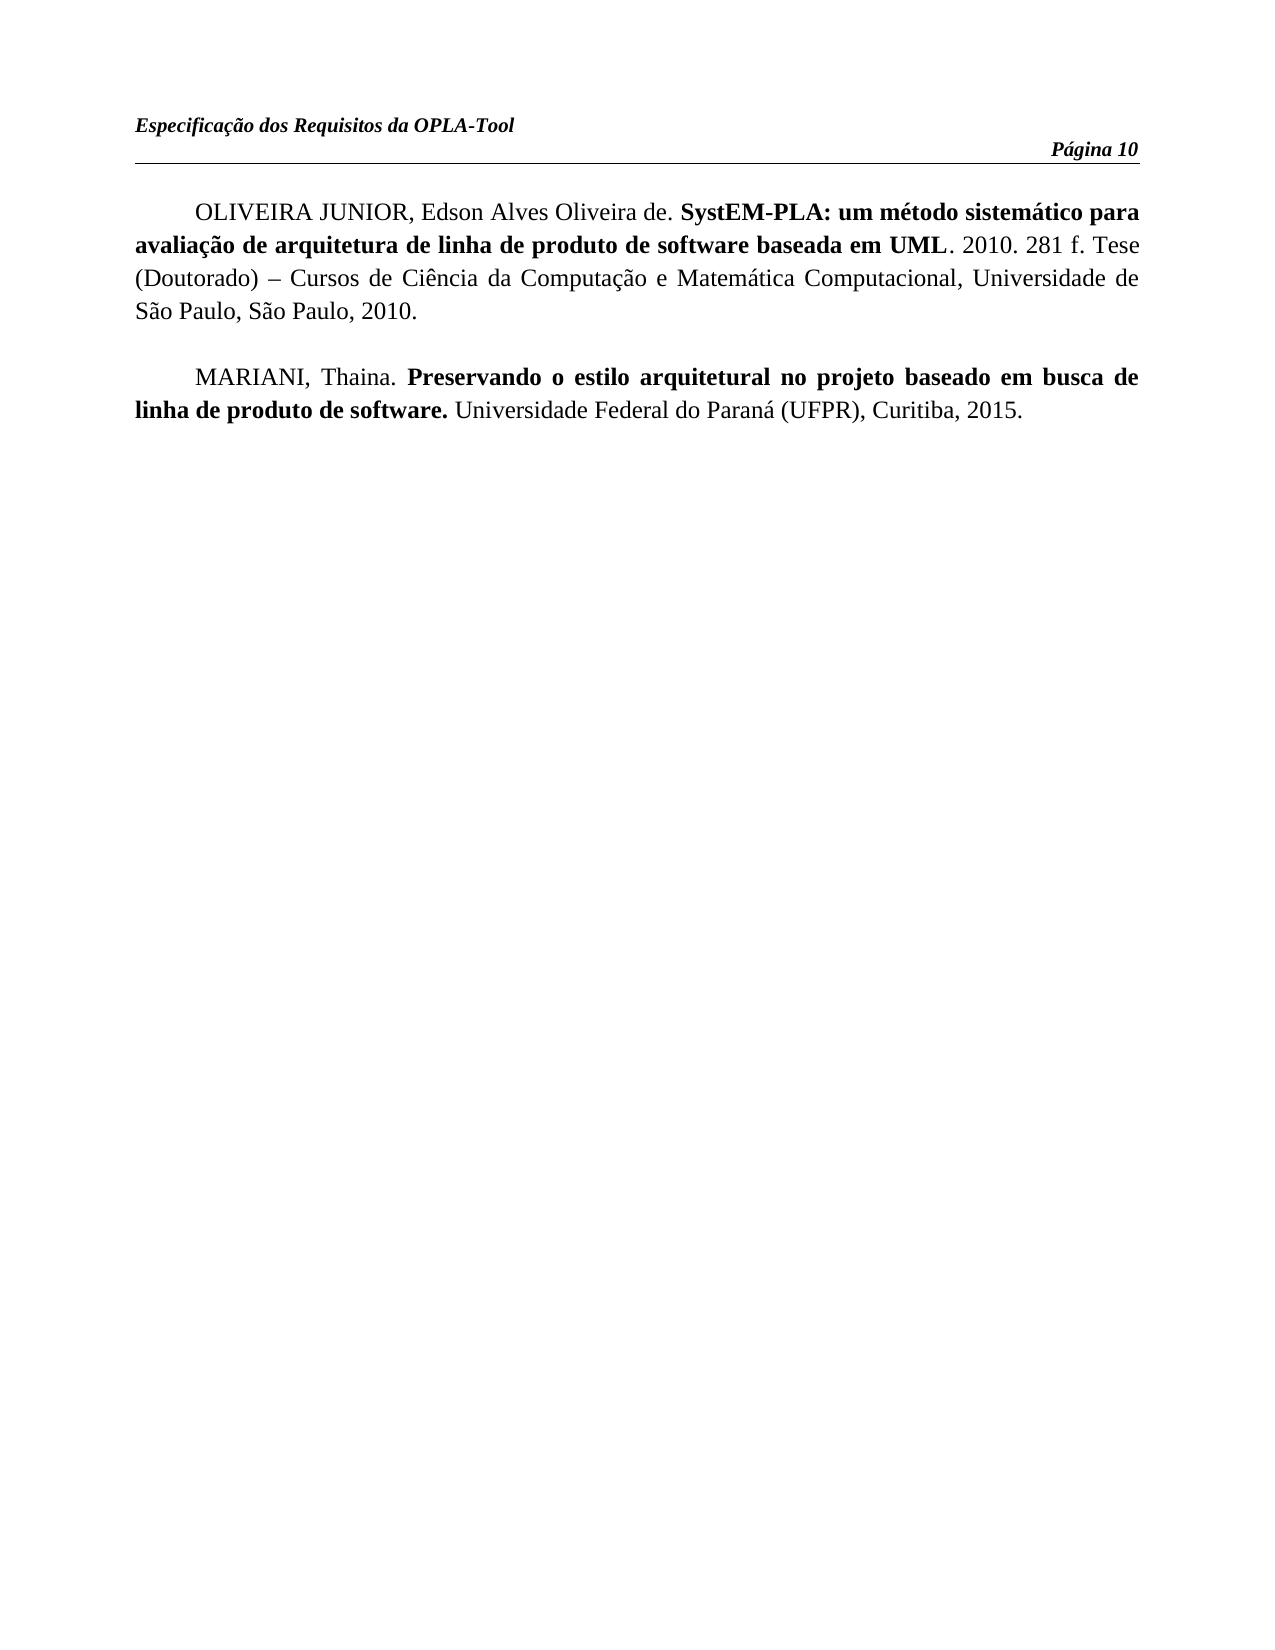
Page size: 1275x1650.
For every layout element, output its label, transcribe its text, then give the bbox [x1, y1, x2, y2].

text MARIANI, Thaina. Preservando o estilo arquitetural no projeto baseado em busca de linha de produto de software. Universidade Federal do Paraná (UFPR), Curitiba, 2015. [135, 362, 1140, 424]
text OLIVEIRA JUNIOR, Edson Alves Oliveira de. SystEM-PLA: um método sistemático para avaliação de arquitetura de linha de produto de software baseada em UML. 2010. 281 f. Tese (Doutorado) – Cursos de Ciência da Computação e Matemática Computacional, Universidade de São Paulo, São Paulo, 2010. [135, 197, 1140, 324]
